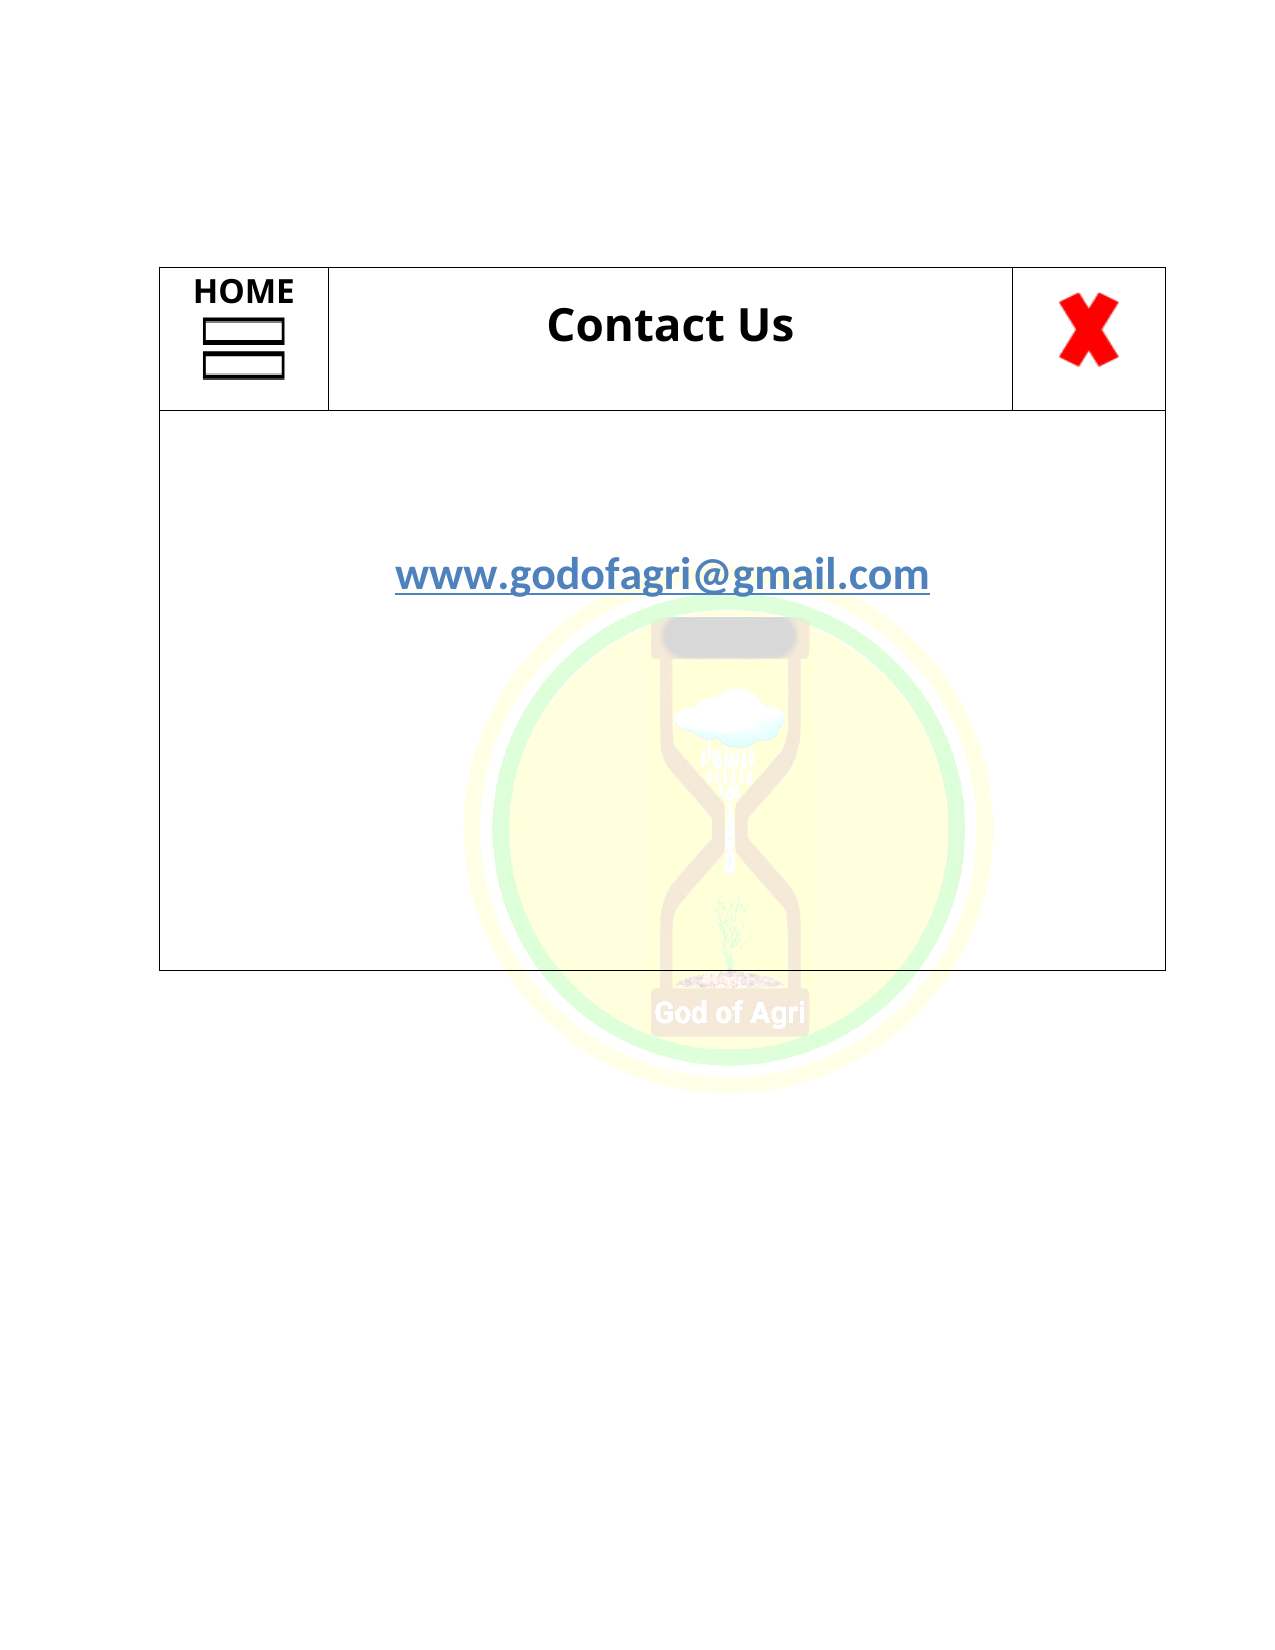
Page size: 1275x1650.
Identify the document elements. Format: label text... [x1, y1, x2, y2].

picture [202, 317, 285, 380]
table_cell www.godofagri@gmail.com [160, 411, 1165, 969]
table_header HOME [160, 268, 328, 410]
table_header [1013, 268, 1165, 410]
table_header Contact Us [329, 268, 1012, 410]
picture [1058, 292, 1120, 367]
